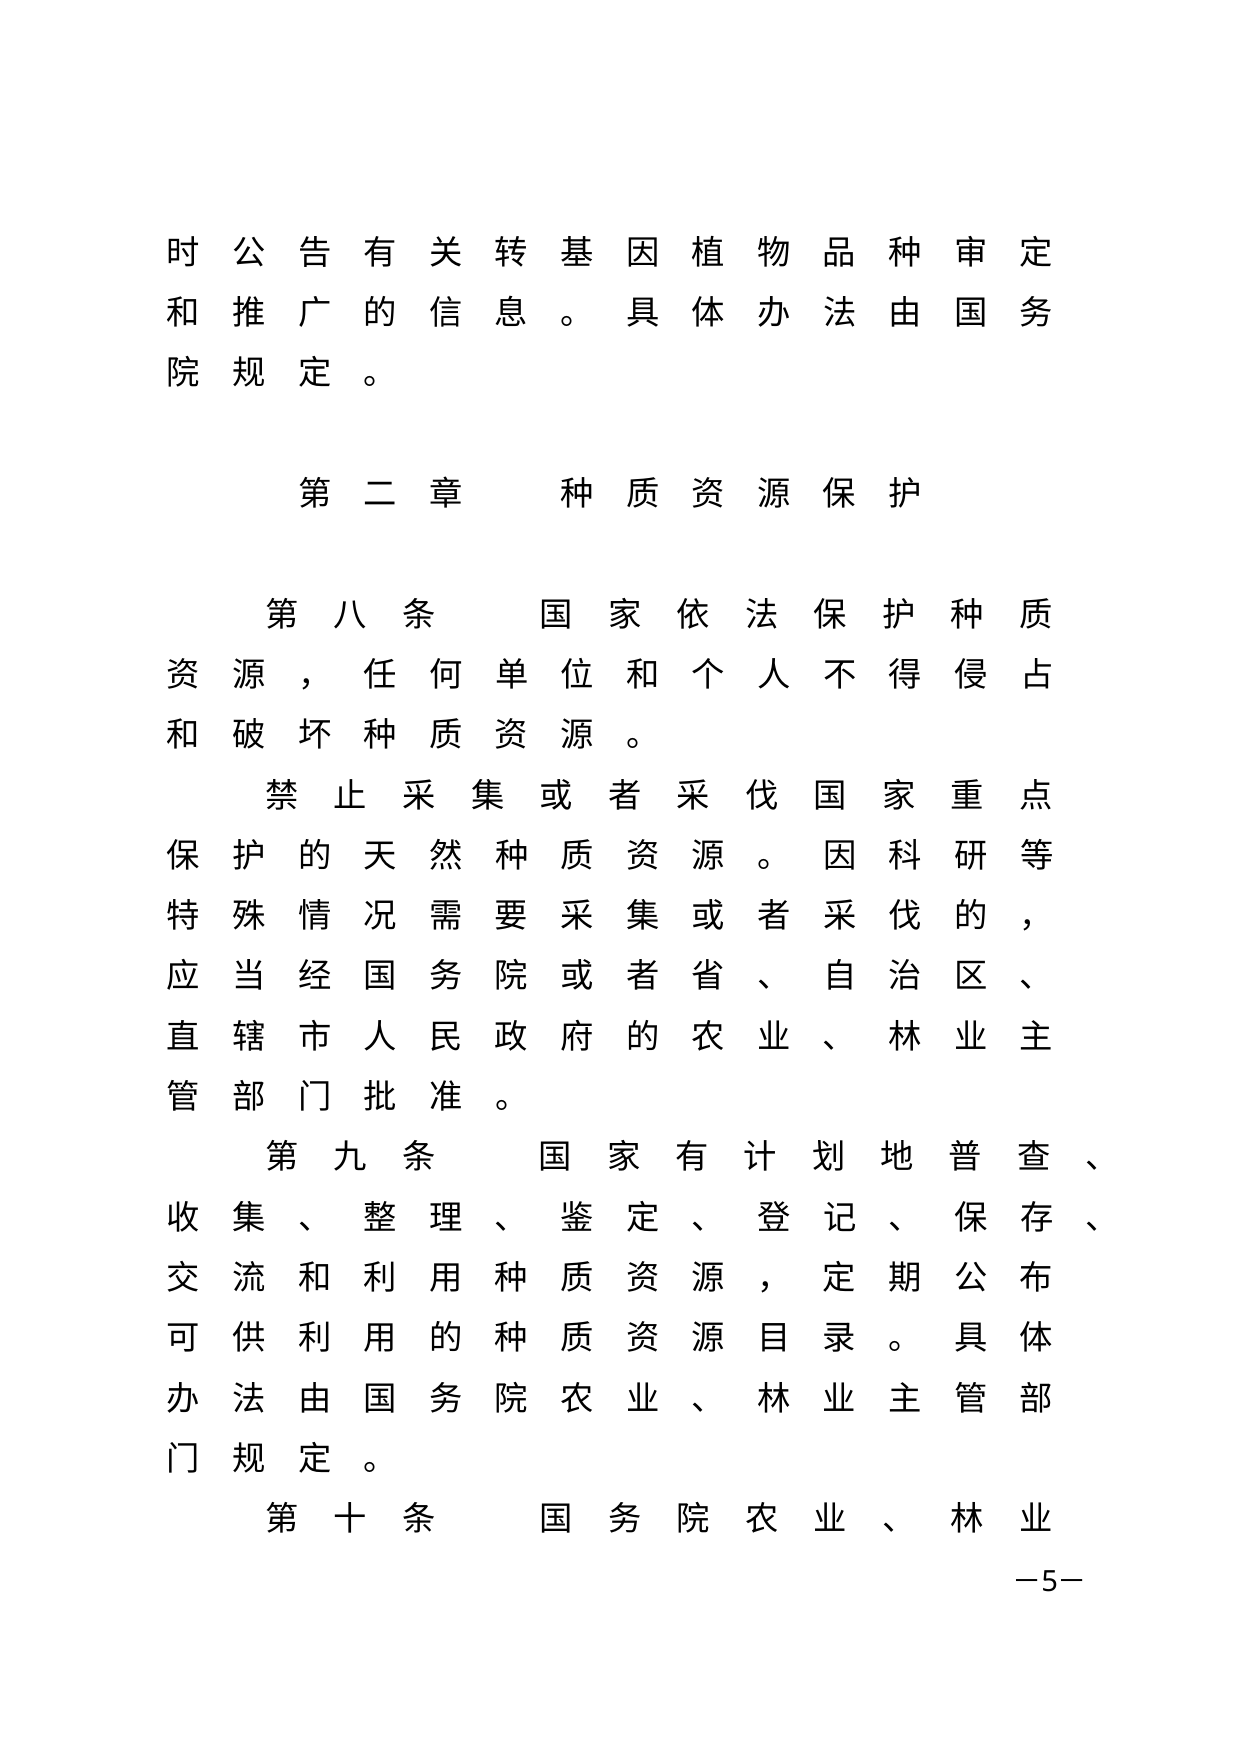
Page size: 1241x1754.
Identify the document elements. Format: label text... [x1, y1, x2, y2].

text 第十条 国务院农业、林业主管部门应当建立种质资源库、种质资源保护区或者种质资源保护地。省、自治区、直辖市人民政府农业、林业主管部门可以根据需要建立种质资源库、种质资源保护区、种质资源保护地。种质资源库、种质资源保护区、种质资源保护地的种质资源属公共资源，依法开放利用。 [167, 1486, 1085, 1546]
text 第七条 转基因植物品种的选育、试验、审定和推广应当进行安全性评价，并采取严格的安全控制措施。国务院农业、林业主管部门应当加强跟踪监管并及时公告有关转基因植物品种审定和推广的信息。具体办法由国务院规定。 [167, 219, 1085, 400]
text 第八条 国家依法保护种质资源，任何单位和个人不得侵占和破坏种质资源。 [167, 581, 1085, 762]
text 第九条 国家有计划地普查、收集、整理、鉴定、登记、保存、交流和利用种质资源，定期公布可供利用的种质资源目录。具体办法由国务院农业、林业主管部门规定。 [167, 1124, 1085, 1486]
text 第二章 种质资源保护 [167, 461, 1085, 521]
text 禁止采集或者采伐国家重点保护的天然种质资源。因科研等特殊情况需要采集或者采伐的，应当经国务院或者省、自治区、直辖市人民政府的农业、林业主管部门批准。 [167, 762, 1085, 1124]
